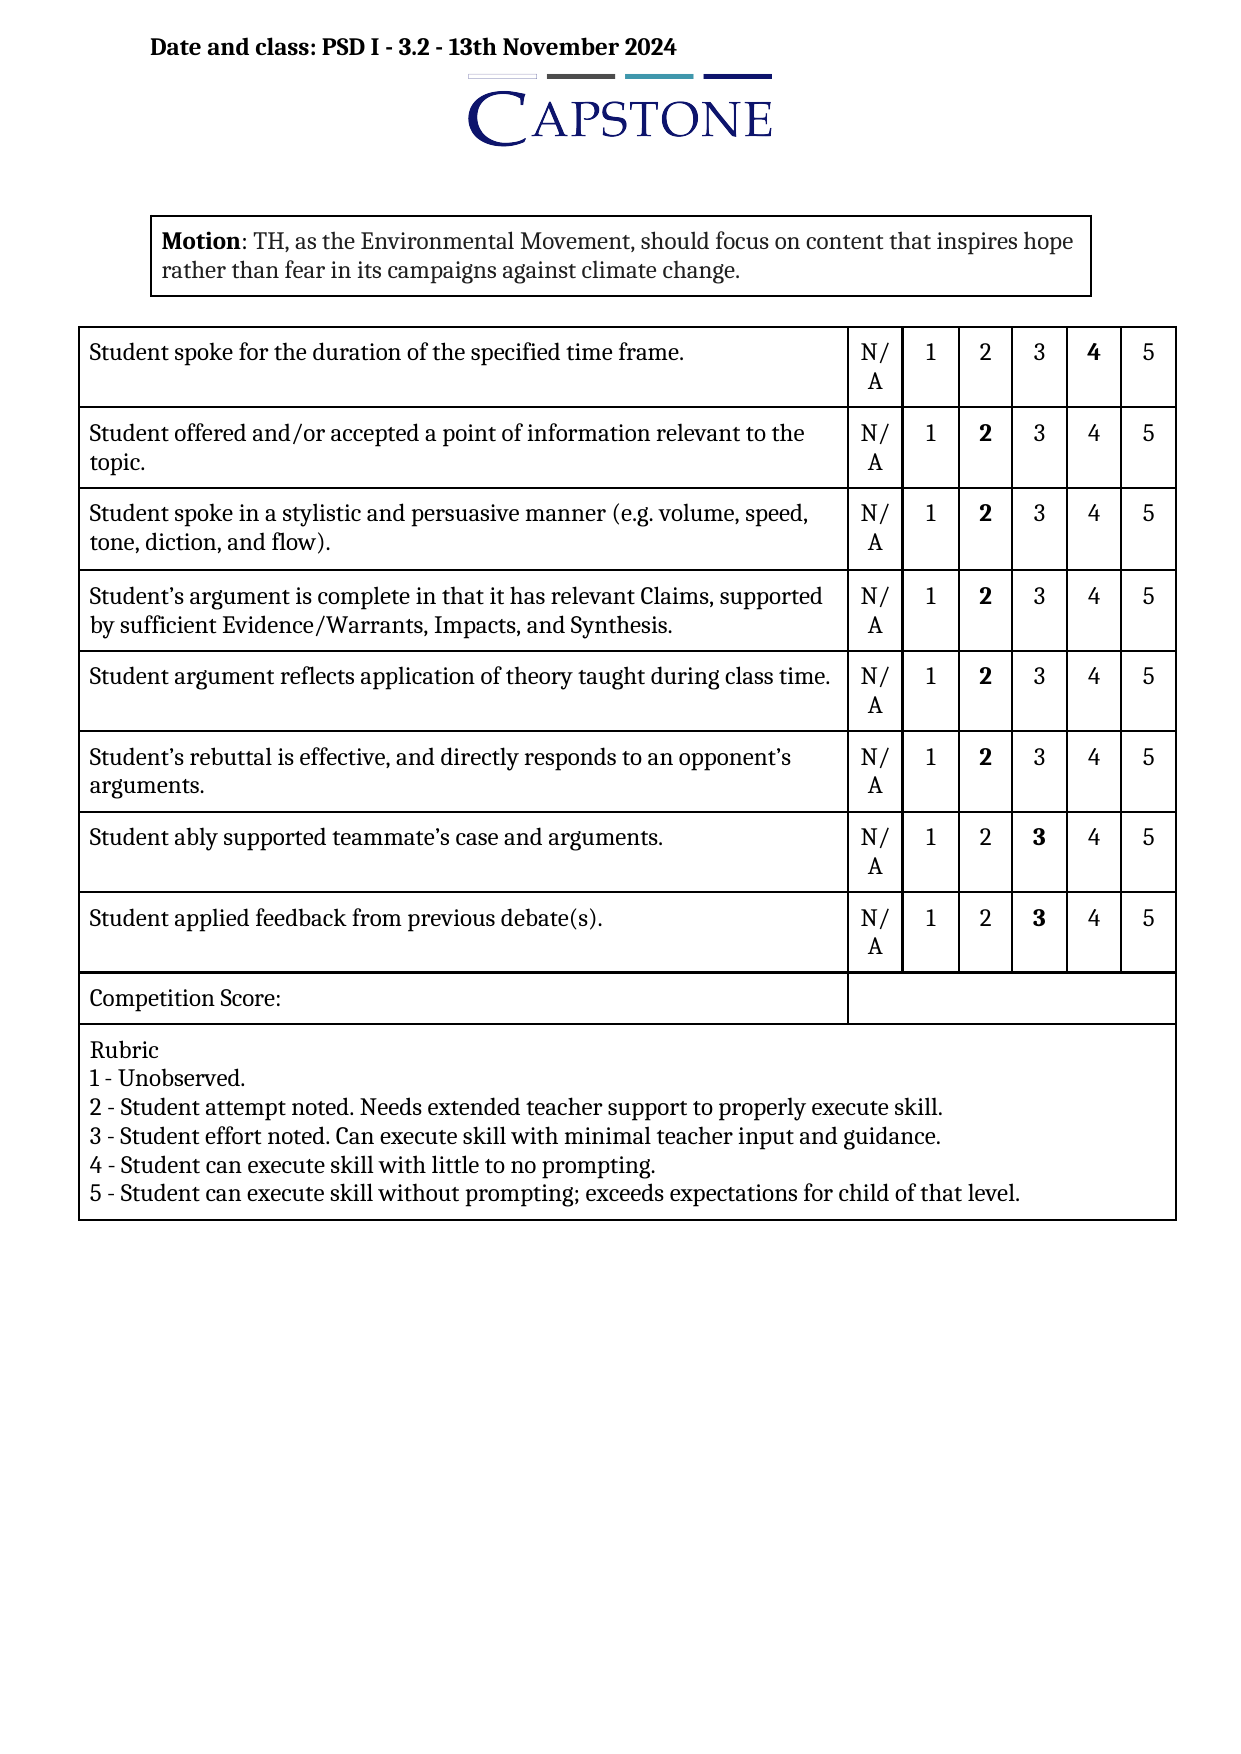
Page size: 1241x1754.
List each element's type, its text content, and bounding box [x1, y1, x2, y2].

table_cell 3 [1013, 732, 1066, 811]
table_cell 4 [1068, 652, 1120, 730]
table_header Student spoke for the duration of the specified time frame. [80, 328, 847, 406]
table_cell 5 [1122, 893, 1175, 971]
table_header 3 [1013, 328, 1066, 406]
table_cell 1 [904, 571, 958, 650]
table_cell 5 [1122, 732, 1175, 811]
table_cell N/A [849, 893, 901, 971]
table_cell 2 [960, 893, 1011, 971]
table_cell 1 [904, 893, 958, 971]
table_cell 3 [1013, 408, 1066, 487]
table_cell 4 [1068, 571, 1120, 650]
table_cell 2 [960, 813, 1011, 891]
table_cell 1 [904, 652, 958, 730]
table_header 4 [1068, 328, 1120, 406]
table_cell 2 [960, 408, 1011, 487]
table_cell Competition Score: [80, 974, 847, 1023]
table_cell 3 [1013, 489, 1066, 569]
table_cell 5 [1122, 489, 1175, 569]
table_cell 1 [904, 813, 958, 891]
table_cell 5 [1122, 652, 1175, 730]
table_cell N/A [849, 571, 901, 650]
table_cell [849, 974, 1175, 1023]
table_cell 3 [1013, 571, 1066, 650]
table_cell 4 [1068, 408, 1120, 487]
table_cell Student ably supported teammate’s case and arguments. [80, 813, 847, 891]
table_header 2 [960, 328, 1011, 406]
table_cell Student applied feedback from previous debate(s). [80, 893, 847, 971]
table_cell 2 [960, 489, 1011, 569]
table_header 5 [1122, 328, 1175, 406]
table_cell Student offered and/or accepted a point of information relevant to the topic. [80, 408, 847, 487]
table_cell 1 [904, 732, 958, 811]
table_cell Rubric 1 - Unobserved. 2 - Student attempt noted. Needs extended teacher support to properly execute skill. 3 - Student effort noted. Can execute skill with minimal teacher input and guidance. 4 - Student can execute skill with little to no prompting. 5 - Student can execute skill without prompting; exceeds expectations for child of that level. [80, 1025, 1175, 1218]
table_cell 4 [1068, 732, 1120, 811]
table_cell 3 [1013, 813, 1066, 891]
table_cell 3 [1013, 652, 1066, 730]
table_cell N/A [849, 732, 901, 811]
table_cell 2 [960, 571, 1011, 650]
table_cell Student argument reflects application of theory taught during class time. [80, 652, 847, 730]
table_cell 2 [960, 732, 1011, 811]
table_cell 4 [1068, 489, 1120, 569]
table_header Motion: TH, as the Environmental Movement, should focus on content that inspires hope rather than fear in its campaigns against climate change. [152, 217, 1090, 295]
table_cell 1 [904, 489, 958, 569]
table_cell 5 [1122, 571, 1175, 650]
table_cell 2 [960, 652, 1011, 730]
table_cell Student spoke in a stylistic and persuasive manner (e.g. volume, speed, tone, diction, and flow). [80, 489, 847, 569]
table_header 1 [904, 328, 958, 406]
picture [460, 66, 781, 153]
table_cell N/A [849, 489, 901, 569]
table_cell 4 [1068, 893, 1120, 971]
table_header N/A [849, 328, 901, 406]
table_cell 1 [904, 408, 958, 487]
table_cell N/A [849, 813, 901, 891]
table_cell 4 [1068, 813, 1120, 891]
table_cell N/A [849, 408, 901, 487]
table_cell 3 [1013, 893, 1066, 971]
table_cell 5 [1122, 408, 1175, 487]
table_cell Student’s argument is complete in that it has relevant Claims, supported by sufficient Evidence/Warrants, Impacts, and Synthesis. [80, 571, 847, 650]
table_cell Student’s rebuttal is effective, and directly responds to an opponent’s arguments. [80, 732, 847, 811]
table_cell N/A [849, 652, 901, 730]
table_cell 5 [1122, 813, 1175, 891]
